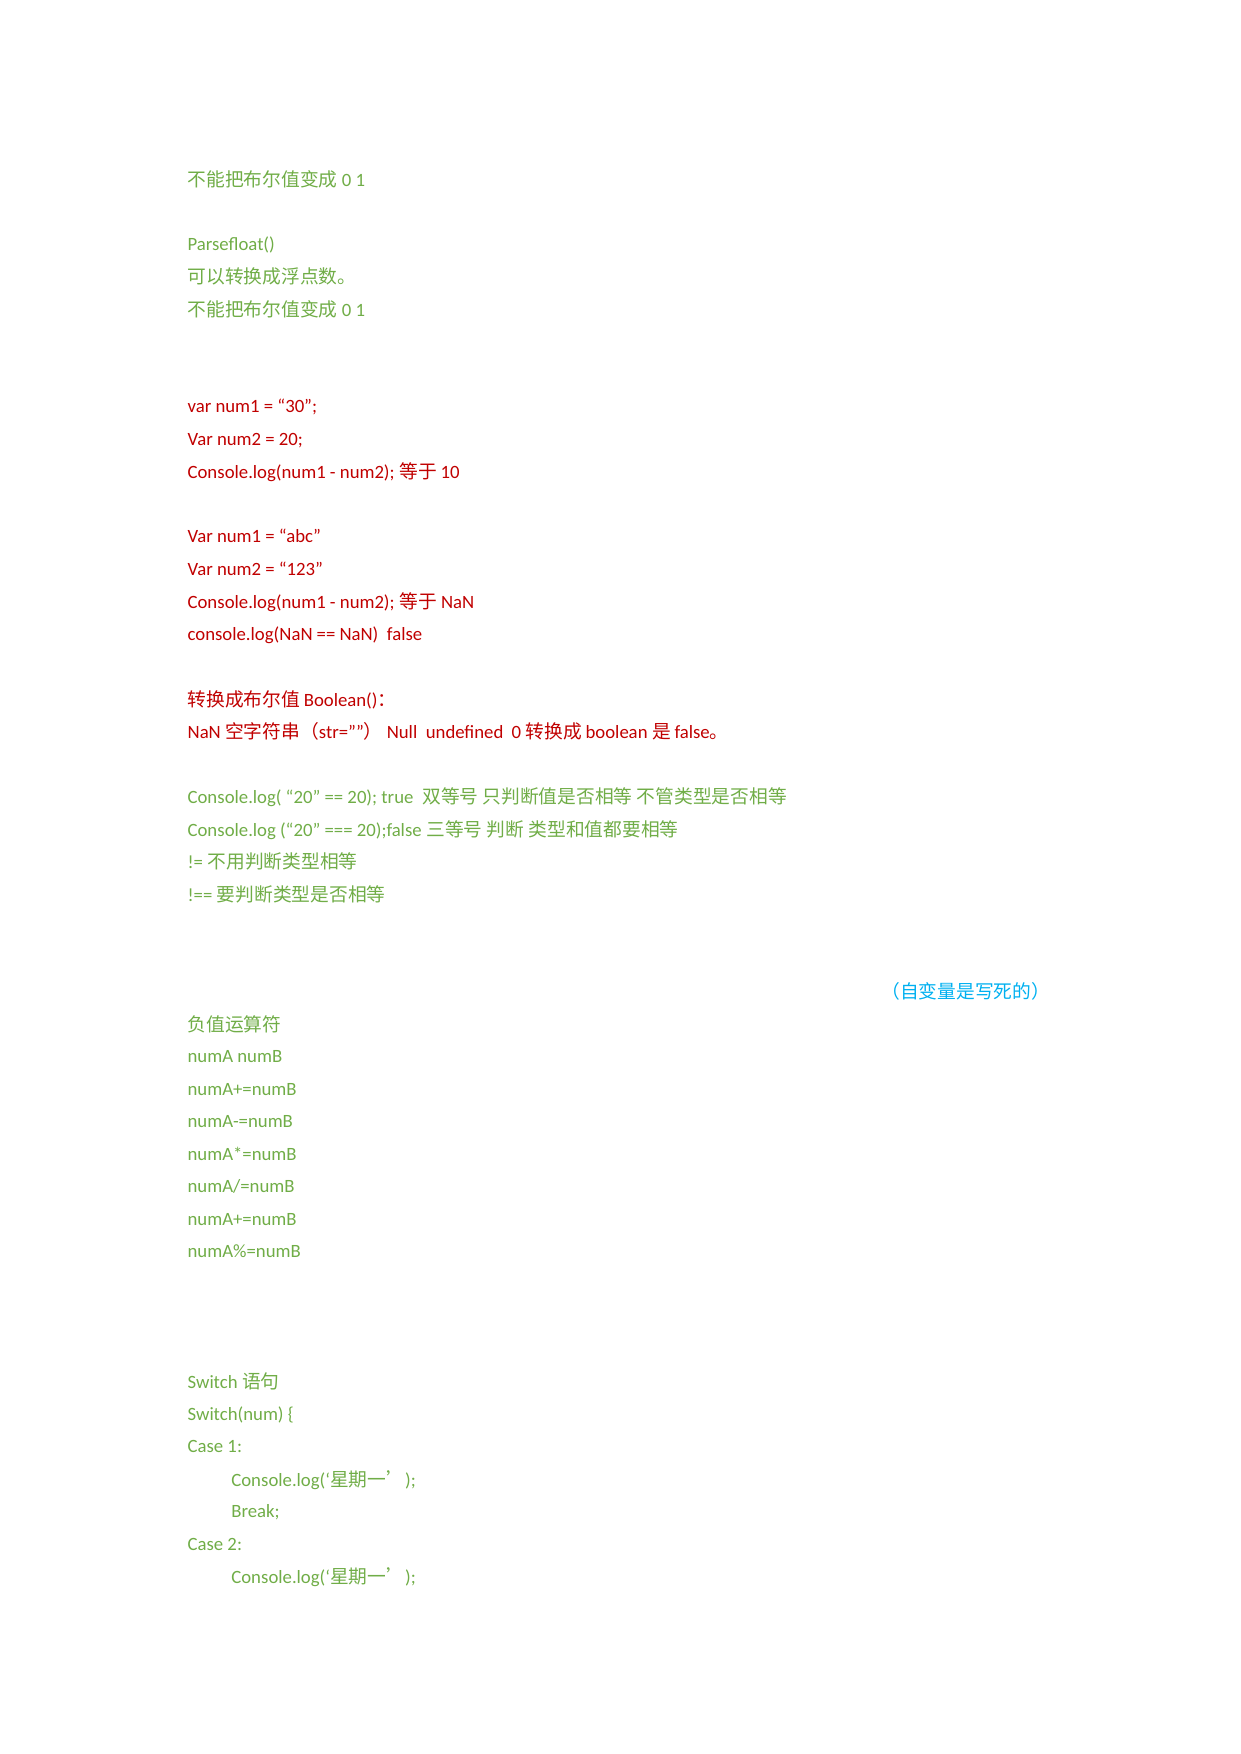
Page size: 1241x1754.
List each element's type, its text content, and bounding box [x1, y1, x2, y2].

list 负值运算符 [187, 1007, 1053, 1039]
list numA-=numB [187, 1104, 1053, 1137]
list Console.log(‘星期一’); [187, 1462, 1053, 1494]
list numA numB [187, 1039, 1053, 1072]
list Case 1: [187, 1429, 1053, 1462]
list numA%=numB [187, 1234, 1053, 1267]
list NaN 空字符串（str=””） Null undefined 0 转换成boolean 是false。 [187, 714, 1053, 747]
list != 不用判断类型相等 [187, 844, 1053, 877]
list Console.log(num1 - num2); 等于 NaN [187, 584, 1053, 617]
list 不能把布尔值变成 0 1 [187, 292, 1053, 324]
list 可以转换成浮点数。 [187, 259, 1053, 292]
picture [938, 983, 955, 989]
list Var num1 = “abc” [187, 519, 1053, 552]
list numA+=numB [187, 1072, 1053, 1104]
list numA*=numB [187, 1137, 1053, 1169]
list Parsefloat() [187, 227, 1053, 259]
list numA+=numB [187, 1202, 1053, 1234]
list Var num2 = 20; [187, 422, 1053, 454]
list Var num2 = “123” [187, 552, 1053, 584]
list numA/=numB [187, 1169, 1053, 1202]
list var num1 = “30”; [187, 389, 1053, 422]
list Case 2: [187, 1527, 1053, 1559]
list Console.log(‘星期一’); [187, 1559, 1053, 1592]
list 转换成布尔值Boolean()： [187, 682, 1053, 714]
list （自变量是写死的） [187, 974, 1053, 1007]
list Console.log(num1 - num2); 等于10 [187, 454, 1053, 487]
list Switch(num) { [187, 1397, 1053, 1429]
list Console.log (“20” === 20);false 三等号 判断 类型和值都要相等 [187, 812, 1053, 844]
list 不能把布尔值变成 0 1 [187, 162, 1053, 194]
list Break; [187, 1494, 1053, 1527]
list console.log(NaN == NaN) false [187, 617, 1053, 649]
list !== 要判断类型是否相等 [187, 877, 1053, 909]
list Console.log( “20” == 20); true 双等号 只判断值是否相等 不管类型是否相等 [187, 779, 1053, 812]
list Switch 语句 [187, 1364, 1053, 1397]
